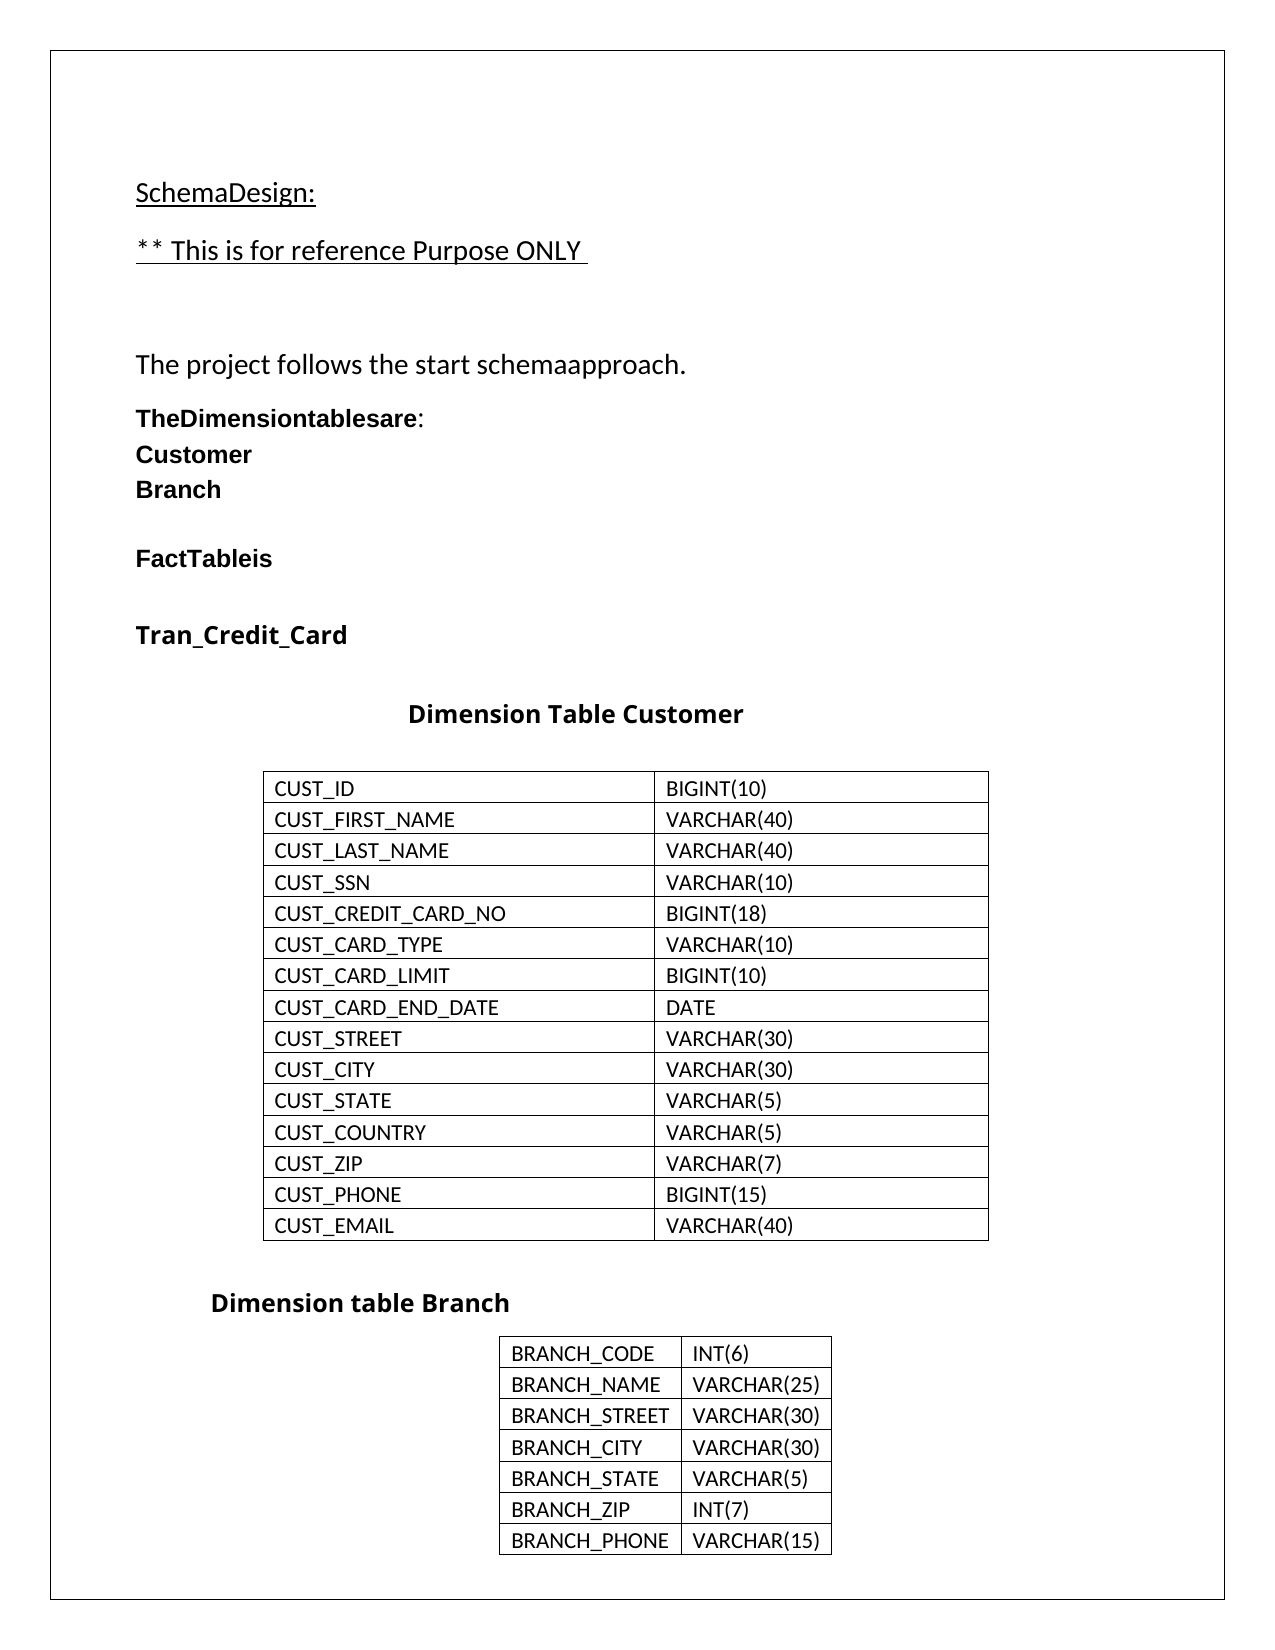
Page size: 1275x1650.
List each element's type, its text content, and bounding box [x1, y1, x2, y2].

table_cell VARCHAR(40) [655, 803, 988, 833]
table_cell BIGINT(15) [655, 1178, 988, 1208]
table_cell BIGINT(18) [655, 897, 988, 927]
table_cell VARCHAR(7) [655, 1147, 988, 1177]
table_cell VARCHAR(15) [682, 1524, 831, 1554]
table_header BIGINT(10) [655, 772, 988, 802]
table_cell VARCHAR(30) [655, 1053, 988, 1083]
table_cell VARCHAR(25) [682, 1368, 831, 1398]
text The project follows the start schemaapproach. [135, 346, 1029, 381]
table_cell VARCHAR(10) [655, 866, 988, 896]
table_cell VARCHAR(40) [655, 1209, 988, 1239]
table_cell CUST_CARD_LIMIT [264, 959, 654, 989]
table_header CUST_ID [264, 772, 654, 802]
table_cell VARCHAR(30) [655, 1022, 988, 1052]
table_cell INT(7) [682, 1493, 831, 1523]
table_cell DATE [655, 991, 988, 1021]
table_cell CUST_PHONE [264, 1178, 654, 1208]
table_cell VARCHAR(5) [682, 1462, 831, 1492]
table_cell CUST_EMAIL [264, 1209, 654, 1239]
table_cell CUST_ZIP [264, 1147, 654, 1177]
text Dimension table Branch [135, 1286, 1196, 1320]
table_cell CUST_SSN [264, 866, 654, 896]
text FactTableis [135, 543, 1196, 572]
table_cell VARCHAR(40) [655, 834, 988, 864]
table_cell CUST_FIRST_NAME [264, 803, 654, 833]
table_cell BRANCH_PHONE [500, 1524, 681, 1554]
text ** This is for reference Purpose ONLY [135, 232, 1196, 268]
table_header BRANCH_CODE [500, 1337, 681, 1367]
text Customer [135, 440, 1196, 469]
table_header INT(6) [682, 1337, 831, 1367]
table_cell BRANCH_CITY [500, 1430, 681, 1461]
text Dimension Table Customer [135, 697, 1196, 731]
table_cell CUST_CREDIT_CARD_NO [264, 897, 654, 927]
table_cell VARCHAR(10) [655, 928, 988, 958]
table_cell VARCHAR(5) [655, 1116, 988, 1146]
table_cell BIGINT(10) [655, 959, 988, 989]
table_cell CUST_STATE [264, 1084, 654, 1114]
table_cell CUST_CARD_END_DATE [264, 991, 654, 1021]
table_cell VARCHAR(30) [682, 1430, 831, 1461]
table_cell VARCHAR(30) [682, 1399, 831, 1429]
table_cell CUST_CARD_TYPE [264, 928, 654, 958]
text Tran_Credit_Card [135, 618, 1196, 652]
table_cell CUST_CITY [264, 1053, 654, 1083]
table_cell BRANCH_ZIP [500, 1493, 681, 1523]
table_cell CUST_COUNTRY [264, 1116, 654, 1146]
table_cell BRANCH_STATE [500, 1462, 681, 1492]
text TheDimensiontablesare: [135, 401, 1196, 435]
table_cell CUST_STREET [264, 1022, 654, 1052]
text SchemaDesign: [135, 174, 1196, 210]
table_cell BRANCH_STREET [500, 1399, 681, 1429]
text Branch [135, 475, 1196, 503]
table_cell BRANCH_NAME [500, 1368, 681, 1398]
table_cell CUST_LAST_NAME [264, 834, 654, 864]
table_cell VARCHAR(5) [655, 1084, 988, 1114]
